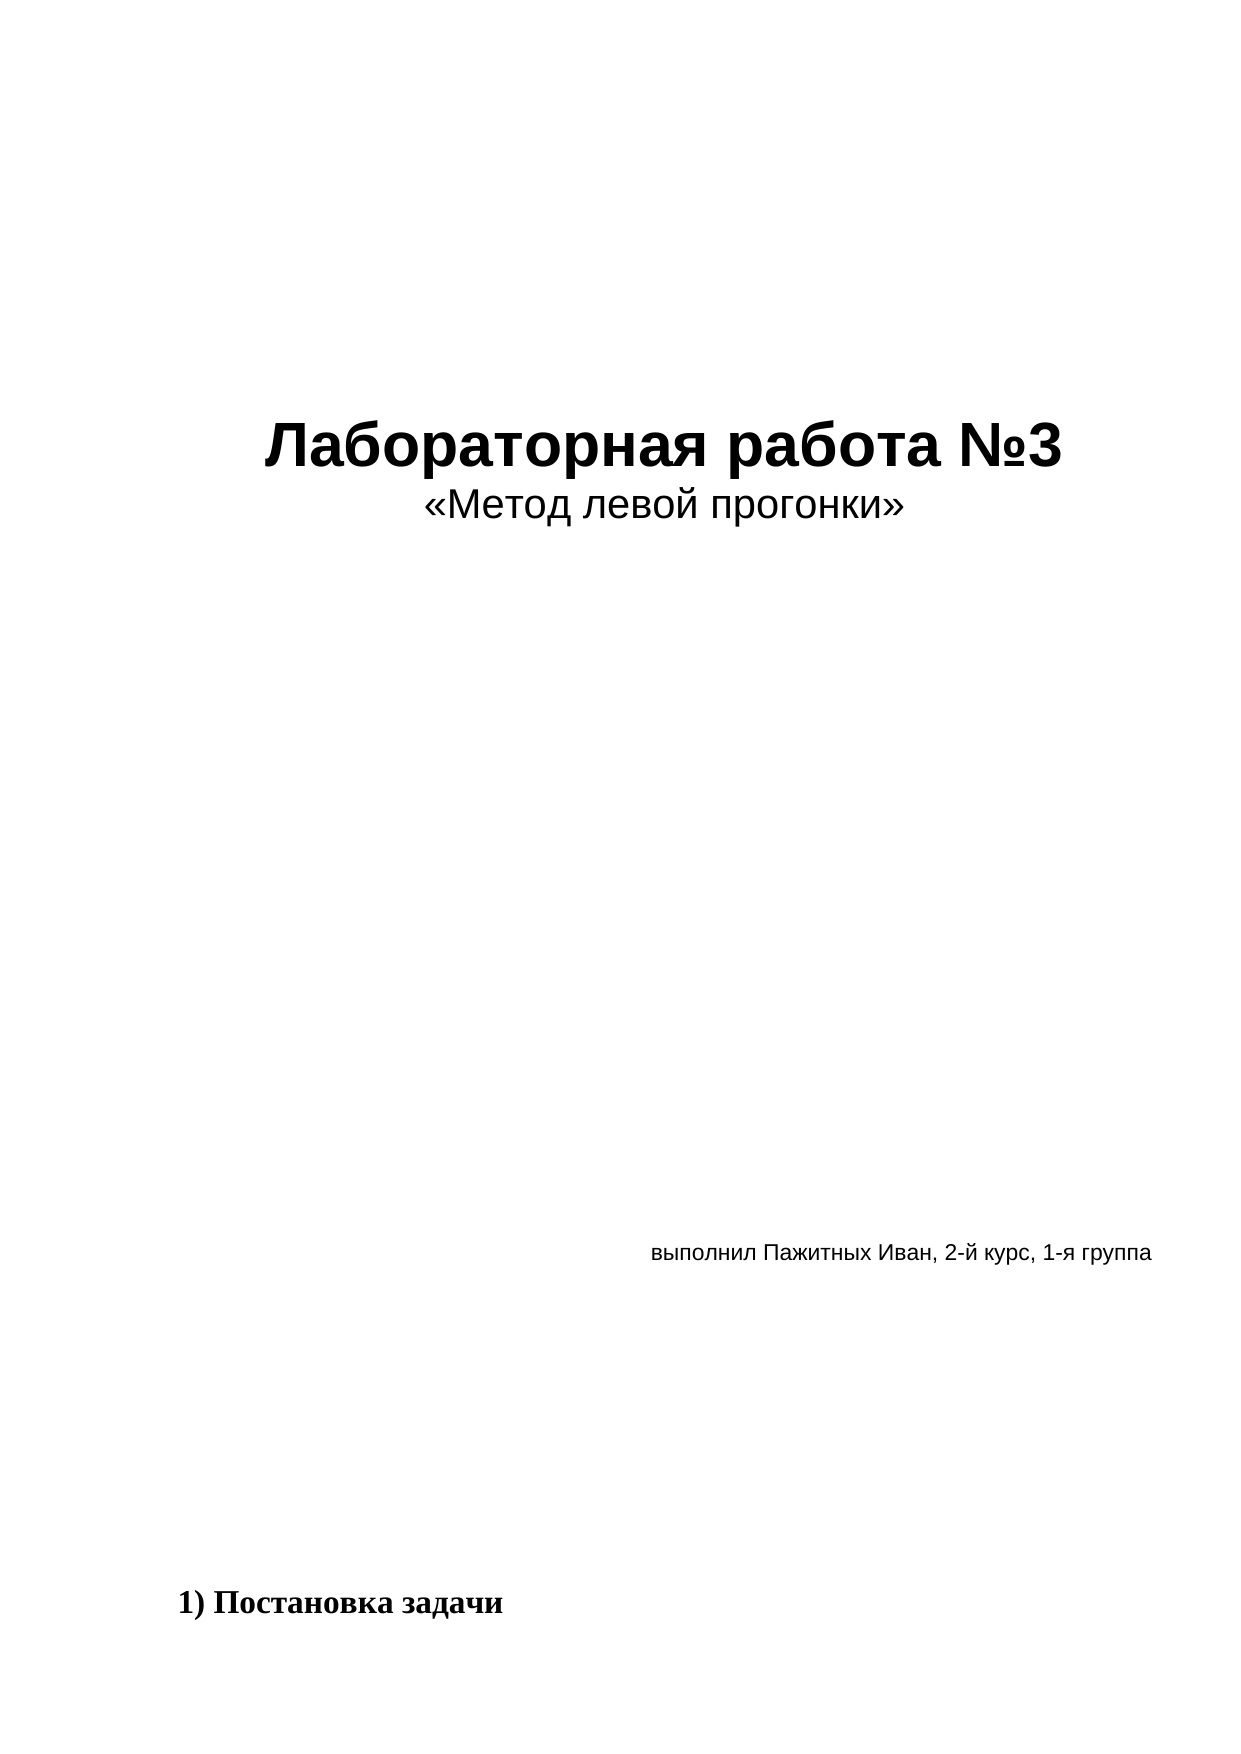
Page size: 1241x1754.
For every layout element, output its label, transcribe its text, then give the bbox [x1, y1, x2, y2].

text Лабораторная работа №3 [177, 408, 1152, 480]
text выполнил Пажитных Иван, 2-й курс, 1-я группа [177, 1239, 1152, 1266]
text 1) Постановка задачи [177, 1582, 1152, 1620]
text «Метод левой прогонки» [177, 480, 1152, 528]
